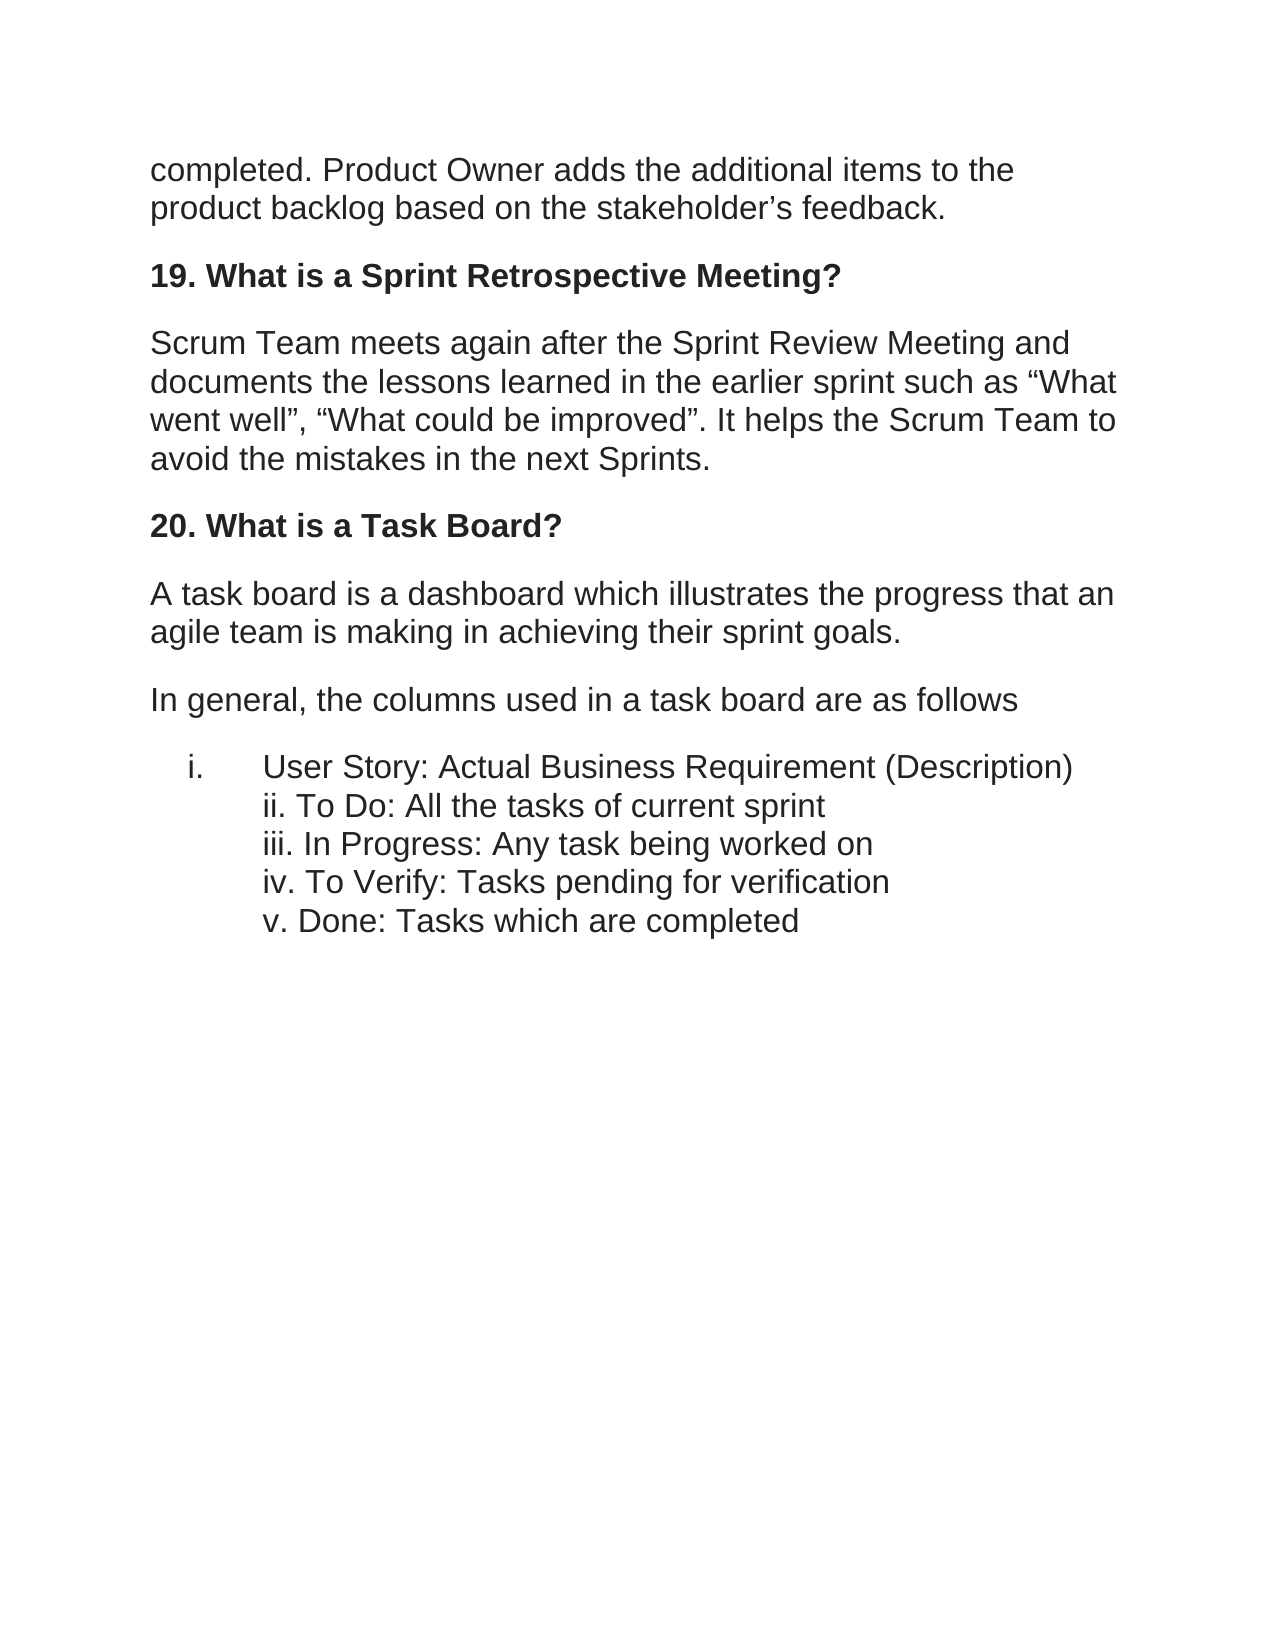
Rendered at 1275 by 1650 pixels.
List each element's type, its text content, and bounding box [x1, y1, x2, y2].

text 20. What is a Task Board? [150, 506, 1125, 545]
list User Story: Actual Business Requirement (Description) ii. To Do: All the tasks of current sprint iii. In Progress: Any task being worked on iv. To Verify: Tasks pending for verification v. Done: Tasks which are completed [187, 747, 1125, 939]
text 19. What is a Sprint Retrospective Meeting? [150, 256, 1125, 294]
text In general, the columns used in a task board are as follows [150, 680, 1125, 718]
text Scrum Team meets again after the Sprint Review Meeting and documents the lessons learned in the earlier sprint such as “What went well”, “What could be improved”. It helps the Scrum Team to avoid the mistakes in the next Sprints. [150, 323, 1125, 477]
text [150, 150, 1125, 227]
text A task board is a dashboard which illustrates the progress that an agile team is making in achieving their sprint goals. [150, 574, 1125, 651]
